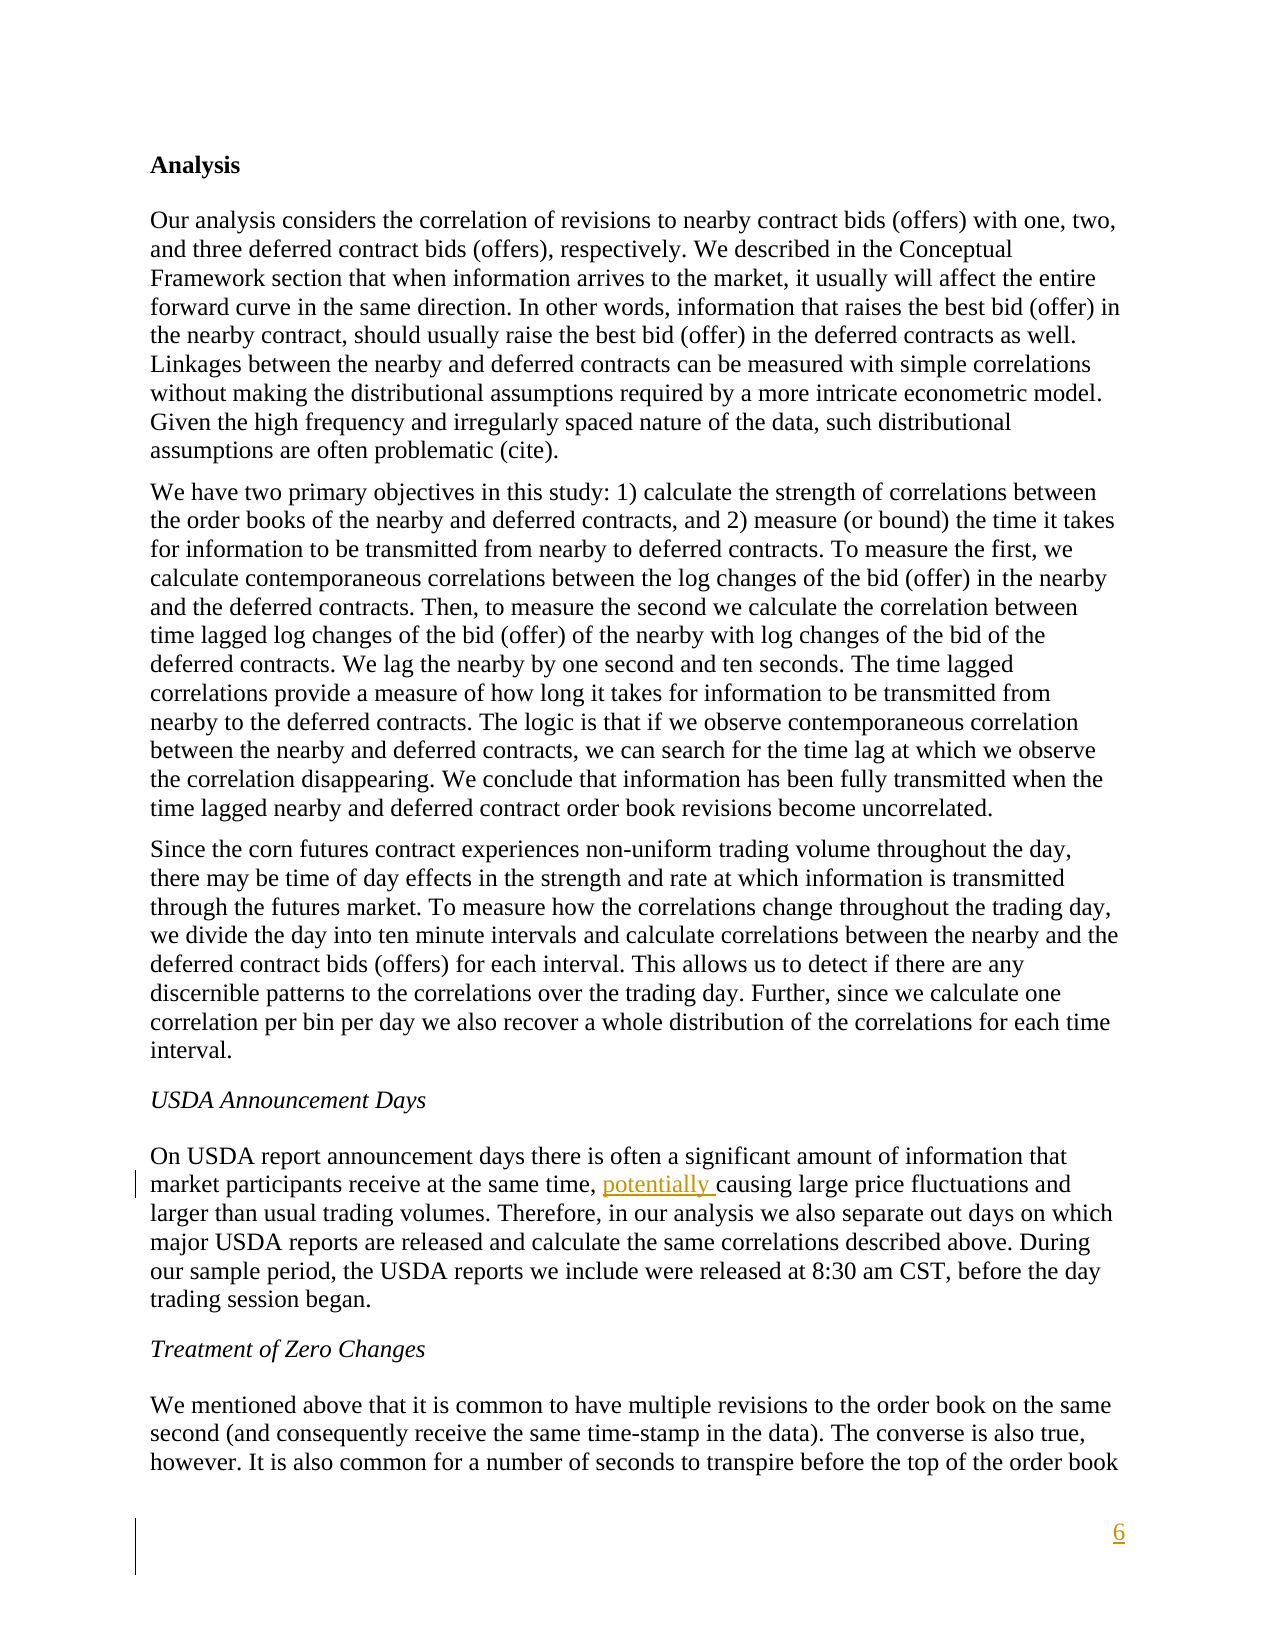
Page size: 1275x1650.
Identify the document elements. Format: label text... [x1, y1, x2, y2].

text Our analysis considers the correlation of revisions to nearby contract bids (offers) with one, two, and three deferred contract bids (offers), respectively. We described in the Conceptual Framework section that when information arrives to the market, it usually will affect the entire forward curve in the same direction. In other words, information that raises the best bid (offer) in the nearby contract, should usually raise the best bid (offer) in the deferred contracts as well. Linkages between the nearby and deferred contracts can be measured with simple correlations without making the distributional assumptions required by a more intricate econometric model. Given the high frequency and irregularly spaced nature of the data, such distributional assumptions are often problematic (cite). [150, 206, 1125, 464]
subtitle USDA Announcement Days [150, 1085, 1125, 1114]
text On USDA report announcement days there is often a significant amount of information that market participants receive at the same time, causing large price fluctuations and larger than usual trading volumes. Therefore, in our analysis we also separate out days on which major USDA reports are released and calculate the same correlations described above. During our sample period, the USDA reports we include were released at 8:30 am CST, before the day trading session began. [150, 1141, 1125, 1313]
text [150, 1390, 1125, 1476]
text We have two primary objectives in this study: 1) calculate the strength of correlations between the order books of the nearby and deferred contracts, and 2) measure (or bound) the time it takes for information to be transmitted from nearby to deferred contracts. To measure the first, we calculate contemporaneous correlations between the log changes of the bid (offer) in the nearby and the deferred contracts. Then, to measure the second we calculate the correlation between time lagged log changes of the bid (offer) of the nearby with log changes of the bid of the deferred contracts. We lag the nearby by one second and ten seconds. The time lagged correlations provide a measure of how long it takes for information to be transmitted from nearby to the deferred contracts. The logic is that if we observe contemporaneous correlation between the nearby and deferred contracts, we can search for the time lag at which we observe the correlation disappearing. We conclude that information has been fully transmitted when the time lagged nearby and deferred contract order book revisions become uncorrelated. [150, 477, 1125, 822]
subtitle Analysis [150, 150, 1125, 179]
subtitle Treatment of Zero Changes [150, 1334, 1125, 1363]
text Since the corn futures contract experiences non-uniform trading volume throughout the day, there may be time of day effects in the strength and rate at which information is transmitted through the futures market. To measure how the correlations change throughout the trading day, we divide the day into ten minute intervals and calculate correlations between the nearby and the deferred contract bids (offers) for each interval. This allows us to detect if there are any discernible patterns to the correlations over the trading day. Further, since we calculate one correlation per bin per day we also recover a whole distribution of the correlations for each time interval. [150, 834, 1125, 1064]
